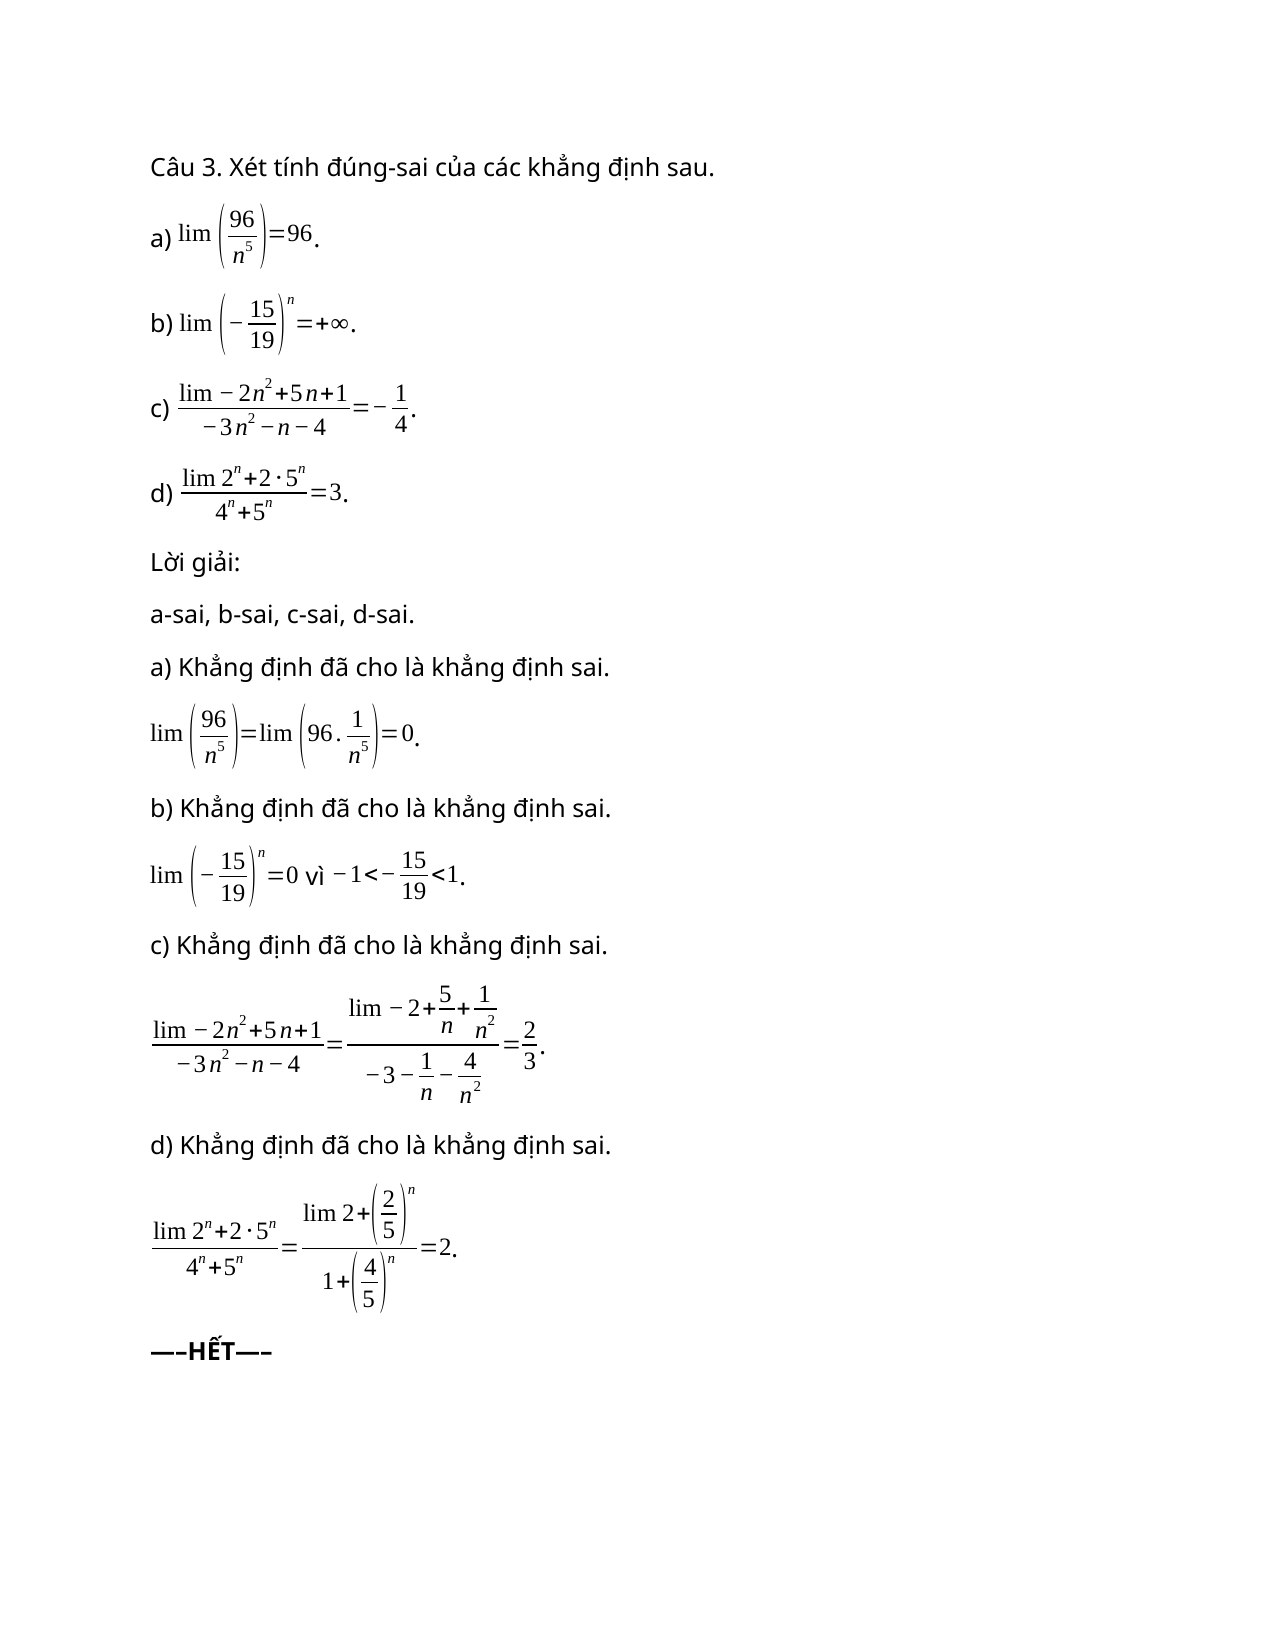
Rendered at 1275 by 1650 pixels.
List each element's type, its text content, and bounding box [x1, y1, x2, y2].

text c) Khẳng định đã cho là khẳng định sai. [150, 927, 1125, 961]
text d) Khẳng định đã cho là khẳng định sai. [150, 1128, 1125, 1162]
text . [150, 703, 1125, 772]
text Lời giải: [150, 544, 1125, 578]
text . [150, 980, 1125, 1109]
text . [150, 1180, 1125, 1315]
text a) . [150, 203, 1125, 272]
text c) . [150, 375, 1125, 441]
text —–HẾT—– [150, 1334, 1125, 1368]
text b) . [150, 290, 1125, 356]
text a) Khẳng định đã cho là khẳng định sai. [150, 650, 1125, 684]
text d) . [150, 459, 1125, 526]
text vì . [150, 843, 1125, 909]
text a-sai, b-sai, c-sai, d-sai. [150, 597, 1125, 631]
text b) Khẳng định đã cho là khẳng định sai. [150, 790, 1125, 824]
text Câu 3. Xét tính đúng-sai của các khẳng định sau. [150, 150, 1125, 184]
